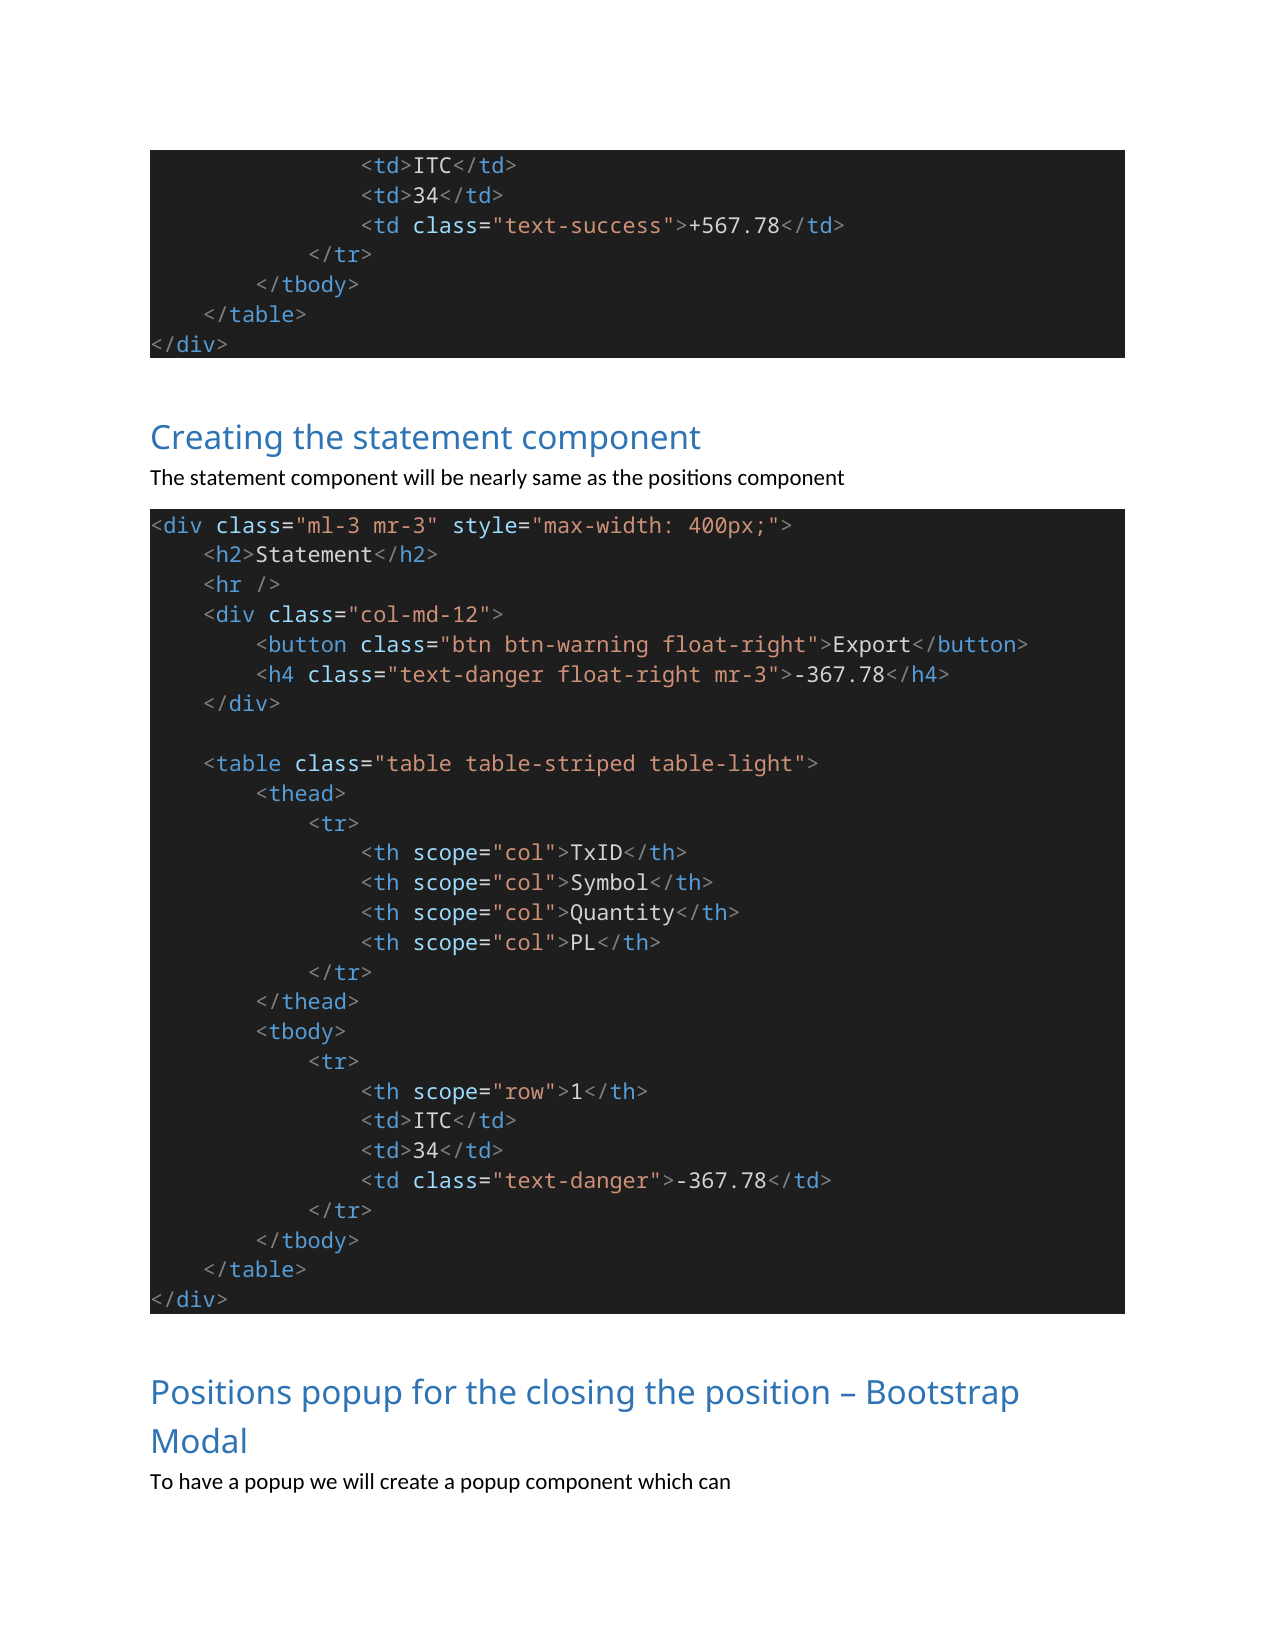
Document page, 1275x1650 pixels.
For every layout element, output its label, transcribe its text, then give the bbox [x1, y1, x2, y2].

text </tr> [150, 1195, 1125, 1224]
text The statement component will be nearly same as the positions component [150, 463, 1125, 491]
text <td class="text-success">+567.78</td> [150, 209, 1125, 239]
text <th scope="col">PL</th> [150, 927, 1125, 956]
subtitle Positions popup for the closing the position – Bootstrap Modal [150, 1369, 1125, 1463]
text <button class="btn btn-warning float-right">Export</button> [150, 629, 1125, 658]
text </tr> [150, 956, 1125, 986]
text <td>34</td> [150, 1135, 1125, 1165]
subtitle Creating the statement component [150, 414, 1125, 459]
text To have a popup we will create a popup component which can [150, 1467, 1125, 1495]
text </div> [150, 1284, 1125, 1314]
text <hr /> [150, 569, 1125, 599]
text <tbody> [150, 1016, 1125, 1046]
text <th scope="col">Symbol</th> [150, 867, 1125, 897]
text <td>ITC</td> [150, 150, 1125, 180]
text </tbody> [150, 1224, 1125, 1254]
text <td>ITC</td> [150, 1105, 1125, 1135]
text </div> [150, 688, 1125, 718]
text <tr> [150, 1046, 1125, 1076]
text <th scope="row">1</th> [150, 1076, 1125, 1105]
text <td class="text-danger">-367.78</td> [150, 1165, 1125, 1195]
text <th scope="col">TxID</th> [150, 837, 1125, 867]
text </thead> [150, 986, 1125, 1016]
text <td>34</td> [150, 180, 1125, 209]
text <h2>Statement</h2> [150, 539, 1125, 569]
text <thead> [150, 778, 1125, 807]
text <table class="table table-striped table-light"> [150, 748, 1125, 778]
text <tr> [150, 807, 1125, 837]
text </div> [150, 329, 1125, 358]
text </tbody> [150, 269, 1125, 299]
text </table> [150, 1254, 1125, 1284]
text </tr> [150, 239, 1125, 269]
text <th scope="col">Quantity</th> [150, 897, 1125, 927]
text <div class="col-md-12"> [150, 599, 1125, 629]
text <h4 class="text-danger float-right mr-3">-367.78</h4> [150, 658, 1125, 688]
text <div class="ml-3 mr-3" style="max-width: 400px;"> [150, 509, 1125, 539]
text </table> [150, 299, 1125, 329]
